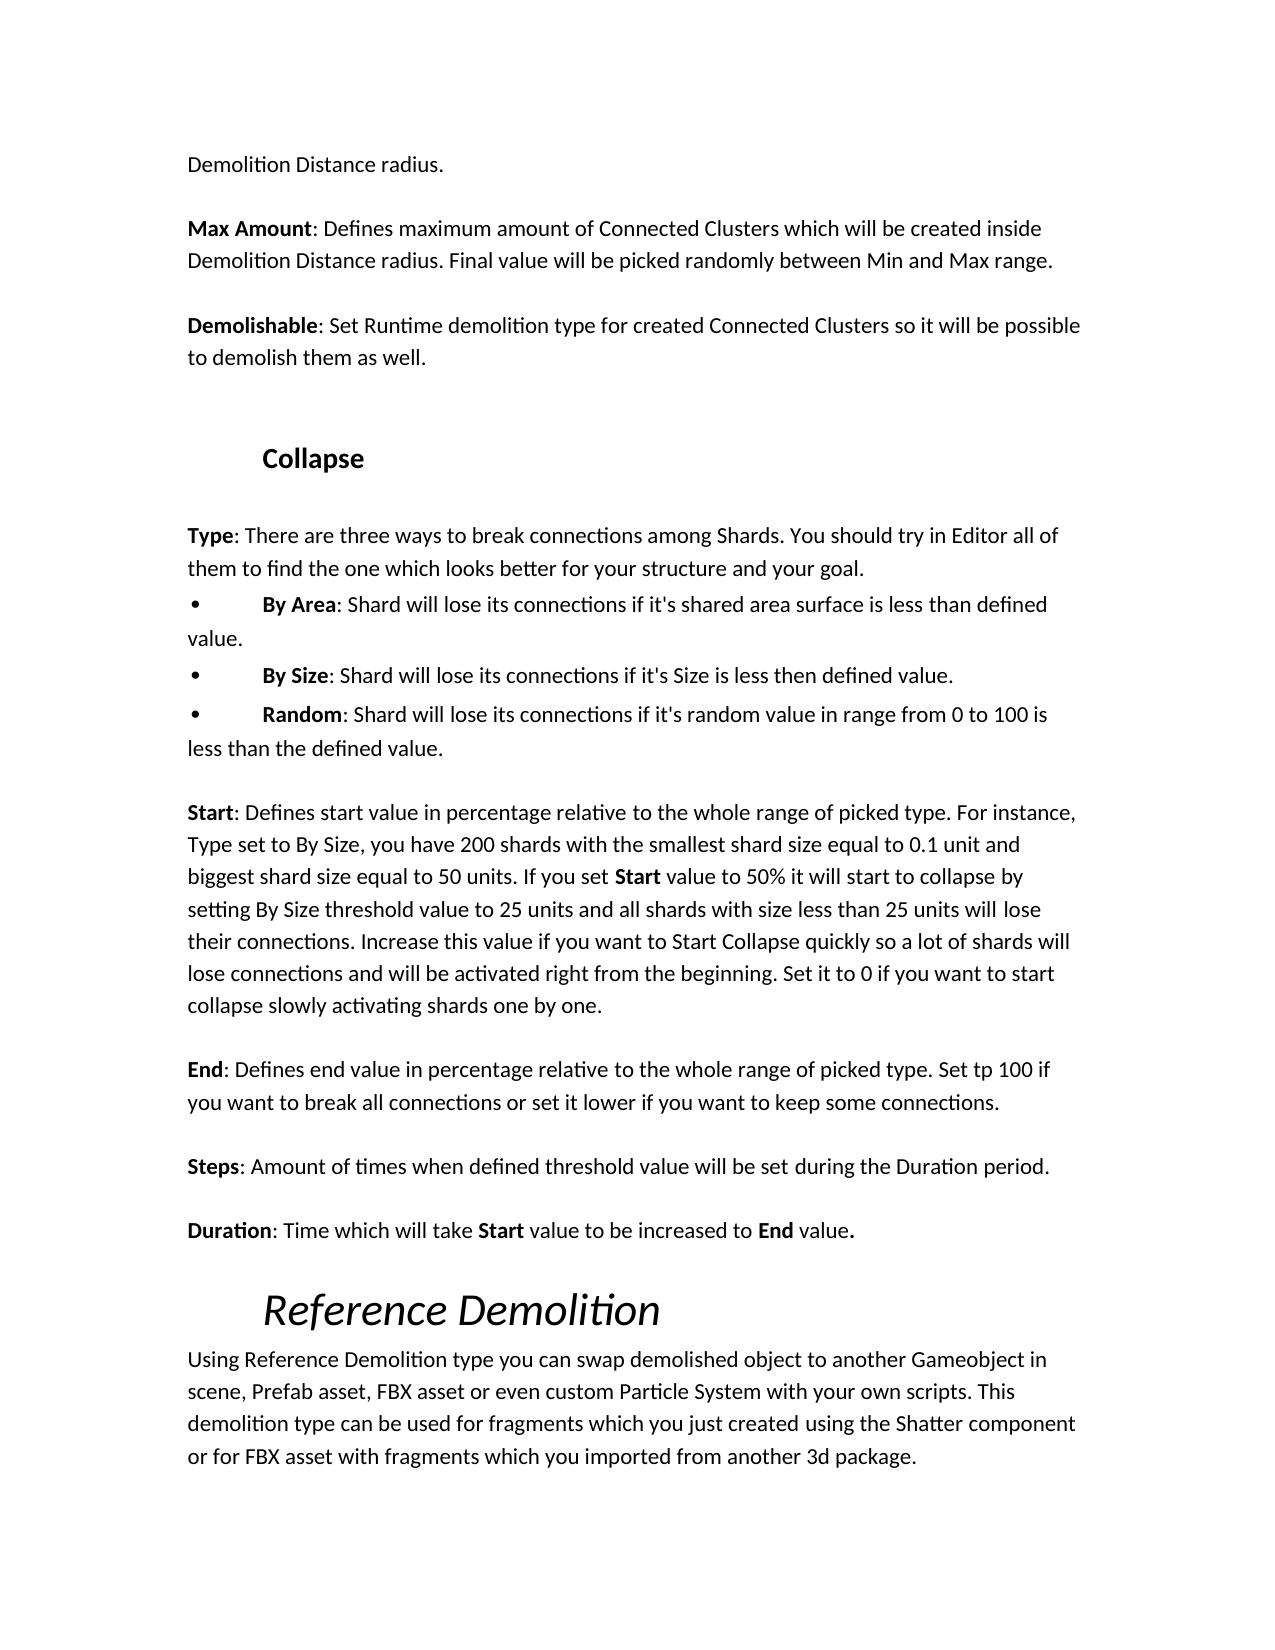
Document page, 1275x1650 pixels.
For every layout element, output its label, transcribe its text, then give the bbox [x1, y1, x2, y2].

text Demolishable: Set Runtime demolition type for created Connected Clusters so it will be possible to demolish them as well. [187, 311, 1087, 371]
text ∙ Random: Shard will lose its connections if it's random value in range from 0 to 100 is less than the defined value. [187, 696, 1087, 762]
text Duration: Time which will take Start value to be increased to End value. [187, 1217, 1087, 1244]
text Using Reference Demolition type you can swap demolished object to another Gameobject in scene, Prefab asset, FBX asset or even custom Particle System with your own scripts. This demolition type can be used for fragments which you just created using the Shatter component or for FBX asset with fragments which you imported from another 3d package. [187, 1345, 1087, 1470]
text Collapse [187, 440, 1087, 475]
text Type: There are three ways to break connections among Shards. You should try in Editor all of them to find the one which looks better for your structure and your goal. [187, 522, 1087, 582]
text Max Amount: Defines maximum amount of Connected Clusters which will be created inside Demolition Distance radius. Final value will be picked randomly between Min and Max range. [187, 214, 1087, 274]
text End: Defines end value in percentage relative to the whole range of picked type. Set tp 100 if you want to break all connections or set it lower if you want to keep some connections. [187, 1056, 1087, 1116]
text Start: Defines start value in percentage relative to the whole range of picked type. For instance, Type set to By Size, you have 200 shards with the smallest shard size equal to 0.1 unit and biggest shard size equal to 50 units. If you set Start value to 50% it will start to collapse by setting By Size threshold value to 25 units and all shards with size less than 25 units will lose their connections. Increase this value if you want to Start Collapse quickly so a lot of shards will lose connections and will be activated right from the beginning. Set it to 0 if you want to start collapse slowly activating shards one by one. [187, 798, 1087, 1019]
text Steps: Amount of times when defined threshold value will be set during the Duration period. [187, 1152, 1087, 1180]
text ∙ By Size: Shard will lose its connections if it's Size is less then defined value. [187, 656, 1087, 690]
text ∙ By Area: Shard will lose its connections if it's shared area surface is less than defined value. [187, 586, 1087, 652]
text Reference Demolition [187, 1281, 1087, 1337]
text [187, 150, 1087, 178]
